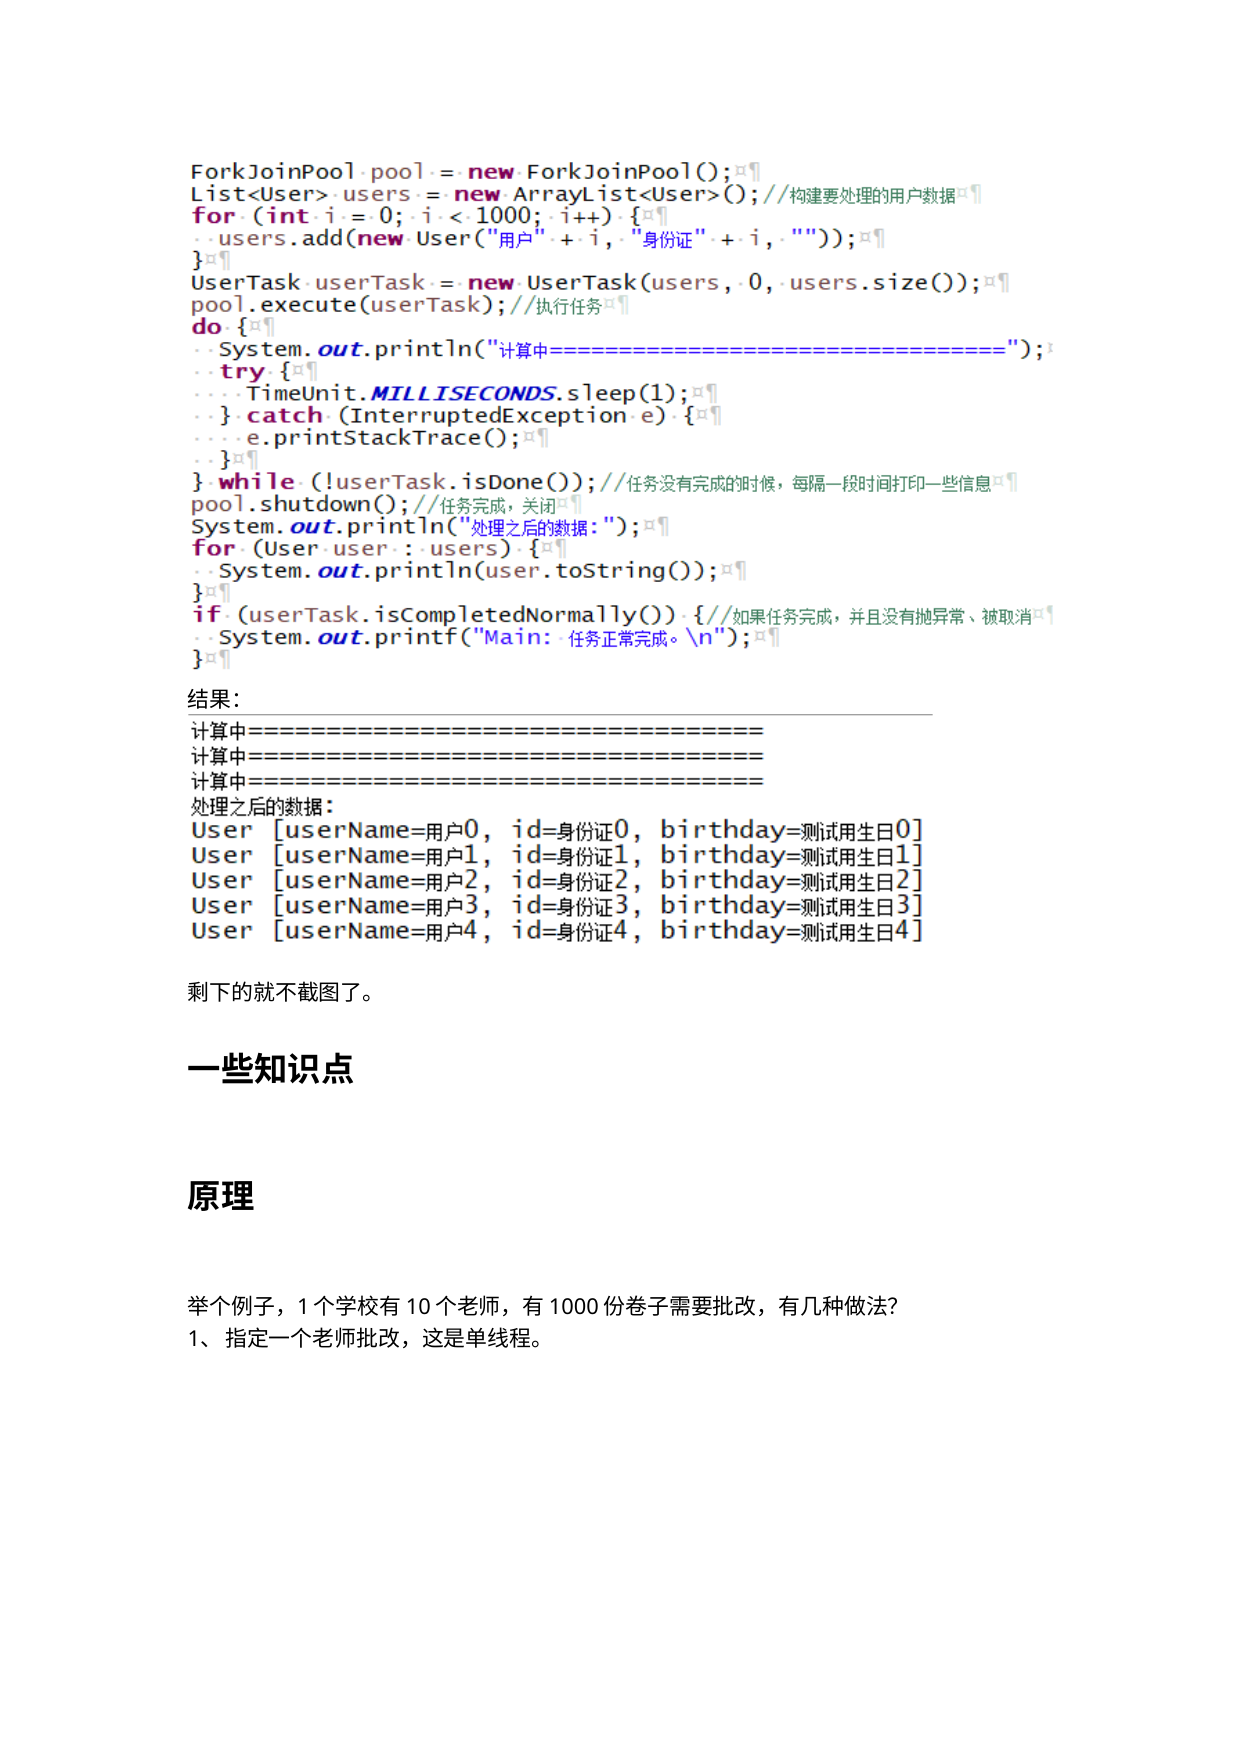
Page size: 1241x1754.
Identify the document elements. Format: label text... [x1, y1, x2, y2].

text 剩下的就不截图了。 [187, 974, 1053, 1007]
subtitle 原理 [187, 1161, 1053, 1226]
text 结果： [187, 682, 1053, 714]
picture [187, 714, 933, 945]
subtitle 一些知识点 [187, 1034, 1053, 1099]
list 指定一个老师批改，这是单线程。 [187, 1321, 1053, 1353]
picture [187, 162, 1053, 672]
text 举个例子，1个学校有10个老师，有1000份卷子需要批改，有几种做法？ [187, 1288, 1053, 1321]
